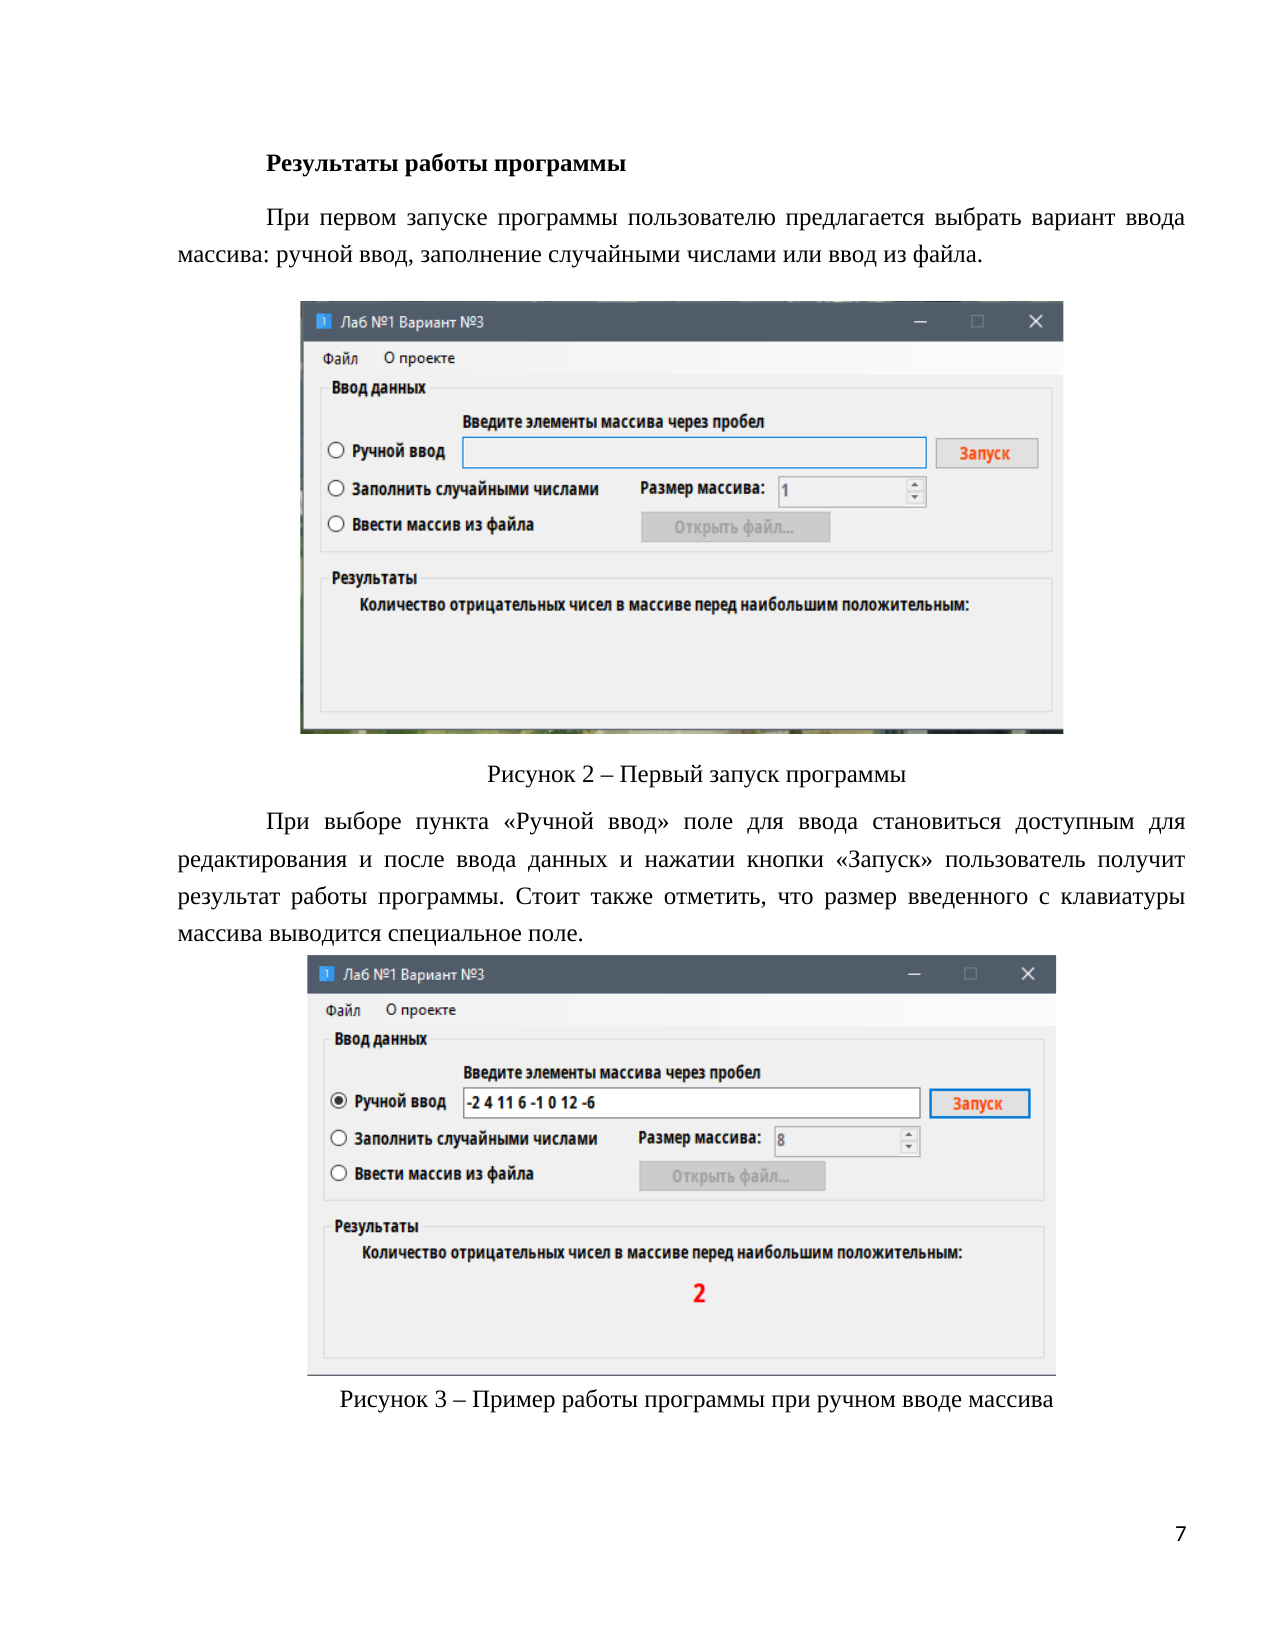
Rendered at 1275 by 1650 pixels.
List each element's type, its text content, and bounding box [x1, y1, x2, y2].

text Рисунок 3 – Пример работы программы при ручном вводе массива [177, 1384, 1186, 1413]
text При первом запуске программы пользователю предлагается выбрать вариант ввода массива: ручной ввод, заполнение случайными числами или ввод из файла. [177, 202, 1186, 268]
text Результаты работы программы [177, 148, 1186, 176]
text Рисунок 2 – Первый запуск программы [177, 759, 1186, 787]
picture [307, 955, 1057, 1376]
text При выборе пункта «Ручной ввод» поле для ввода становиться доступным для редактирования и после ввода данных и нажатии кнопки «Запуск» пользователь получит результат работы программы. Стоит также отметить, что размер введенного с клавиатуры массива выводится специальное поле. [177, 806, 1186, 947]
picture [300, 301, 1064, 734]
